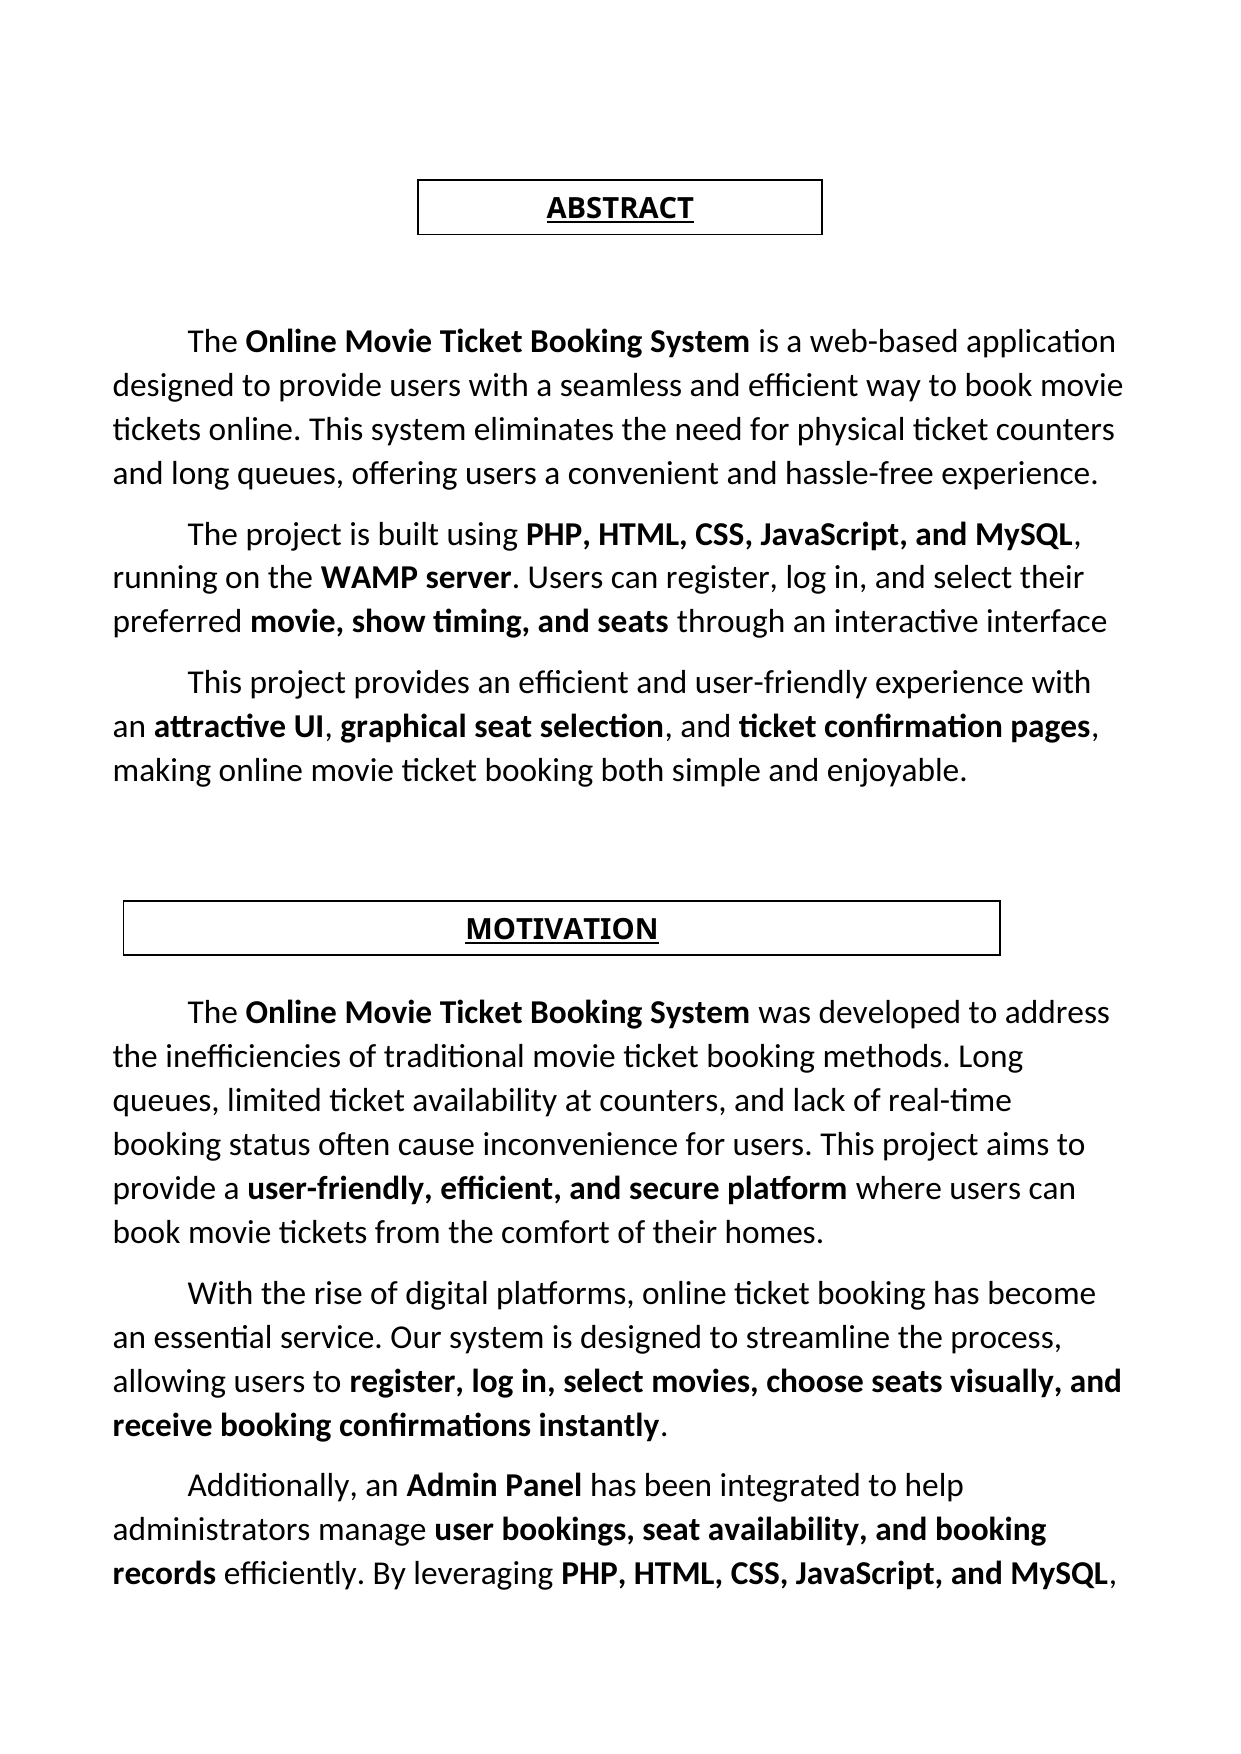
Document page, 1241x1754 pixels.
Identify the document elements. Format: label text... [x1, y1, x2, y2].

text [112, 1464, 1128, 1593]
text This project provides an efficient and user-friendly experience with an attractive UI, graphical seat selection, and ticket confirmation pages, making online movie ticket booking both simple and enjoyable. [112, 661, 1128, 790]
text The Online Movie Ticket Booking System was developed to address the inefficiencies of traditional movie ticket booking methods. Long queues, limited ticket availability at counters, and lack of real-time booking status often cause inconvenience for users. This project aims to provide a user-friendly, efficient, and secure platform where users can book movie tickets from the comfort of their homes. [112, 992, 1128, 1252]
text The project is built using PHP, HTML, CSS, JavaScript, and MySQL, running on the WAMP server. Users can register, log in, and select their preferred movie, show timing, and seats through an interactive interface [112, 513, 1128, 641]
text The Online Movie Ticket Booking System is a web-based application designed to provide users with a seamless and efficient way to book movie tickets online. This system eliminates the need for physical ticket counters and long queues, offering users a convenient and hassle-free experience. [112, 320, 1128, 493]
text With the rise of digital platforms, online ticket booking has become an essential service. Our system is designed to streamline the process, allowing users to register, log in, select movies, choose seats visually, and receive booking confirmations instantly. [112, 1272, 1128, 1444]
